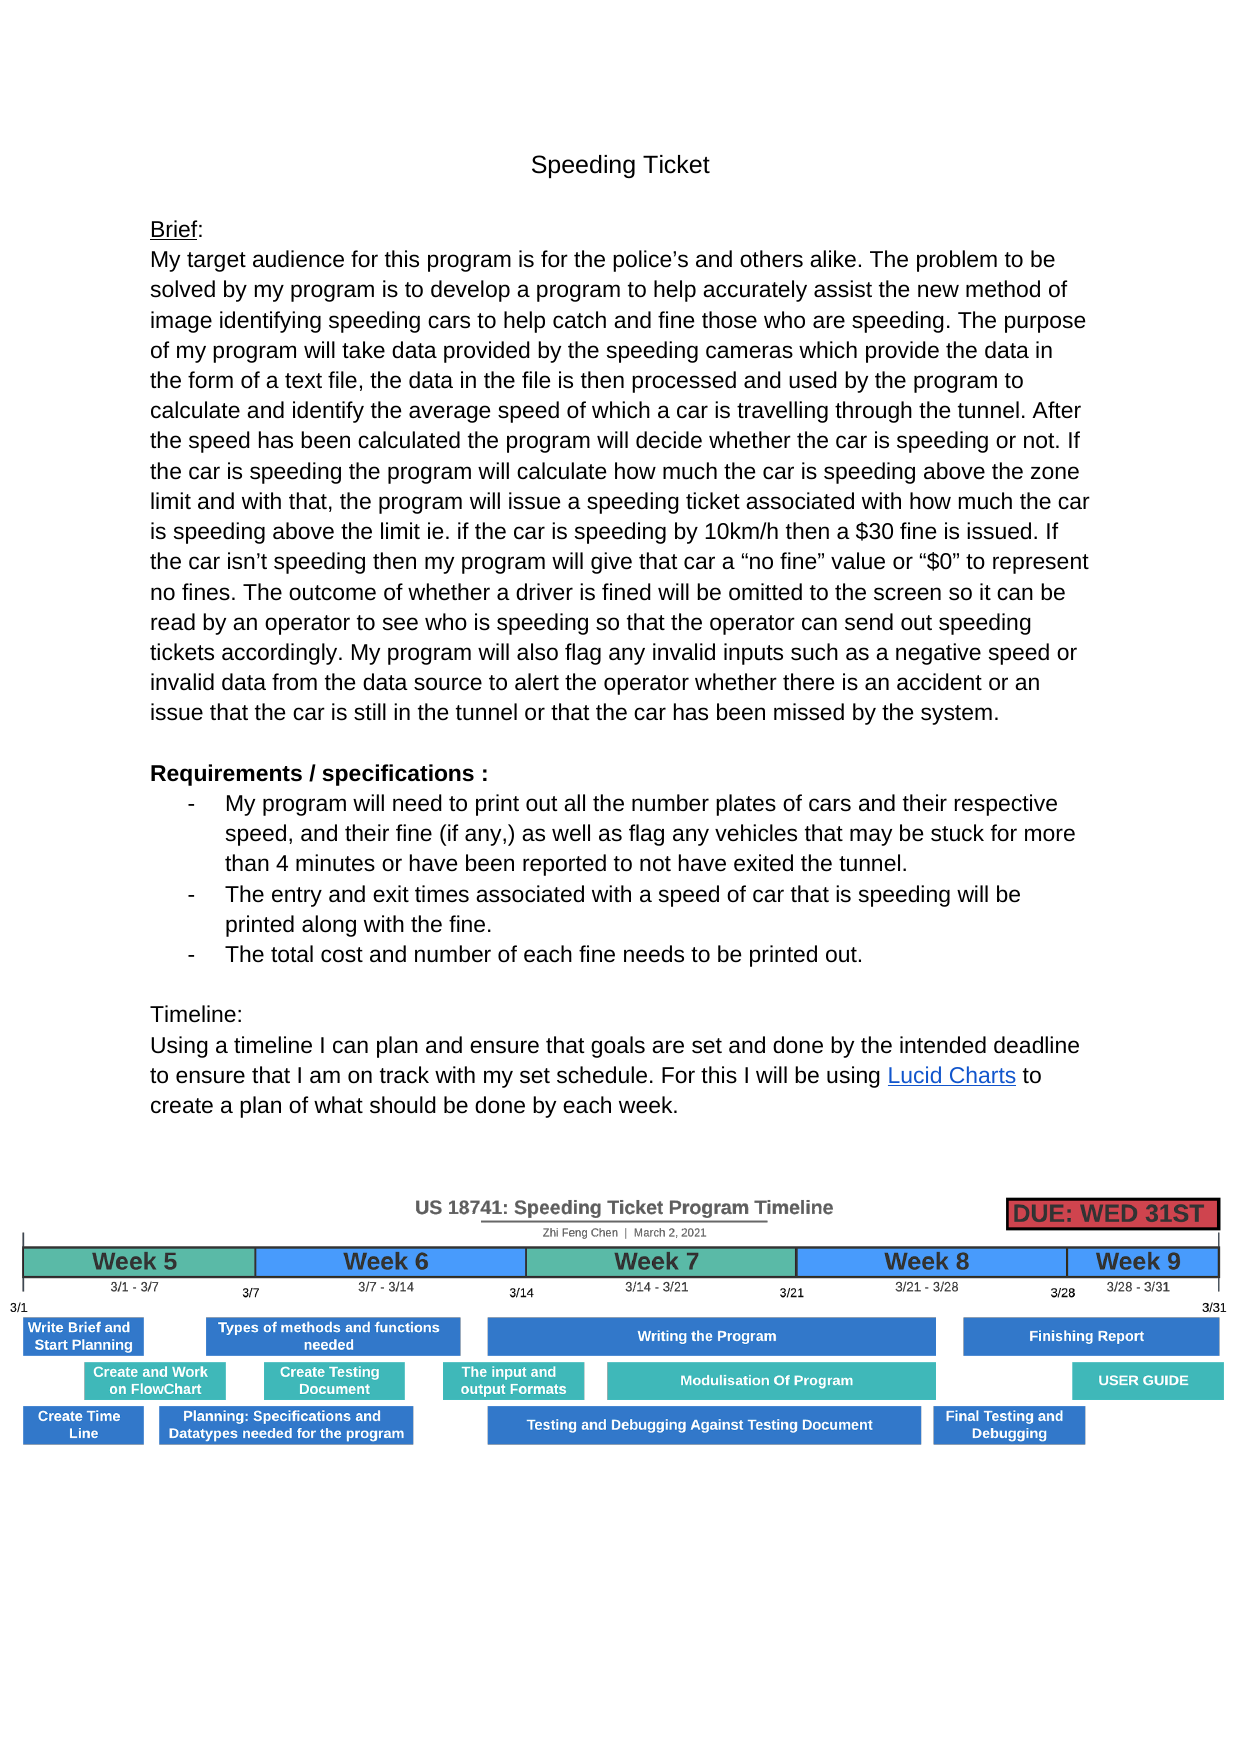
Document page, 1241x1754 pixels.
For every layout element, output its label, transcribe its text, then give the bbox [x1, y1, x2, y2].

list The total cost and number of each fine needs to be printed out. [187, 941, 1090, 967]
text Using a timeline I can plan and ensure that goals are set and done by the intended deadline to ensure that I am on track with my set schedule. For this I will be using Lucid Charts to create a plan of what should be done by each week. [150, 1032, 1090, 1118]
text Speeding Ticket [150, 150, 1090, 179]
text My target audience for this program is for the police’s and others alike. The problem to be solved by my program is to develop a program to help accurately assist the new method of image identifying speeding cars to help catch and fine those who are speeding. The purpose of my program will take data provided by the speeding cameras which provide the data in the form of a text file, the data in the file is then processed and used by the program to calculate and identify the average speed of which a car is travelling through the tunnel. After the speed has been calculated the program will decide whether the car is speeding or not. If the car is speeding the program will calculate how much the car is speeding above the zone limit and with that, the program will issue a speeding ticket associated with how much the car is speeding above the limit ie. if the car is speeding by 10km/h then a $30 fine is issued. If the car isn’t speeding then my program will give that car a “no fine” value or “$0” to represent no fines. The outcome of whether a driver is fined will be omitted to the screen so it can be read by an operator to see who is speeding so that the operator can send out speeding tickets accordingly. My program will also flag any invalid inputs such as a negative speed or invalid data from the data source to alert the operator whether there is an accident or an issue that the car is still in the tunnel or that the car has been missed by the system. [150, 246, 1090, 726]
list My program will need to print out all the number plates of cars and their respective speed, and their fine (if any,) as well as flag any vehicles that may be stuck for more than 4 minutes or have been reported to not have exited the tunnel. [187, 790, 1090, 877]
picture [0, 1173, 1241, 1476]
list The entry and exit times associated with a speed of car that is speeding will be printed along with the fine. [187, 881, 1090, 937]
text Brief: [150, 216, 1090, 242]
text Requirements / specifications : [150, 760, 1090, 786]
text Timeline: [150, 1001, 1090, 1028]
